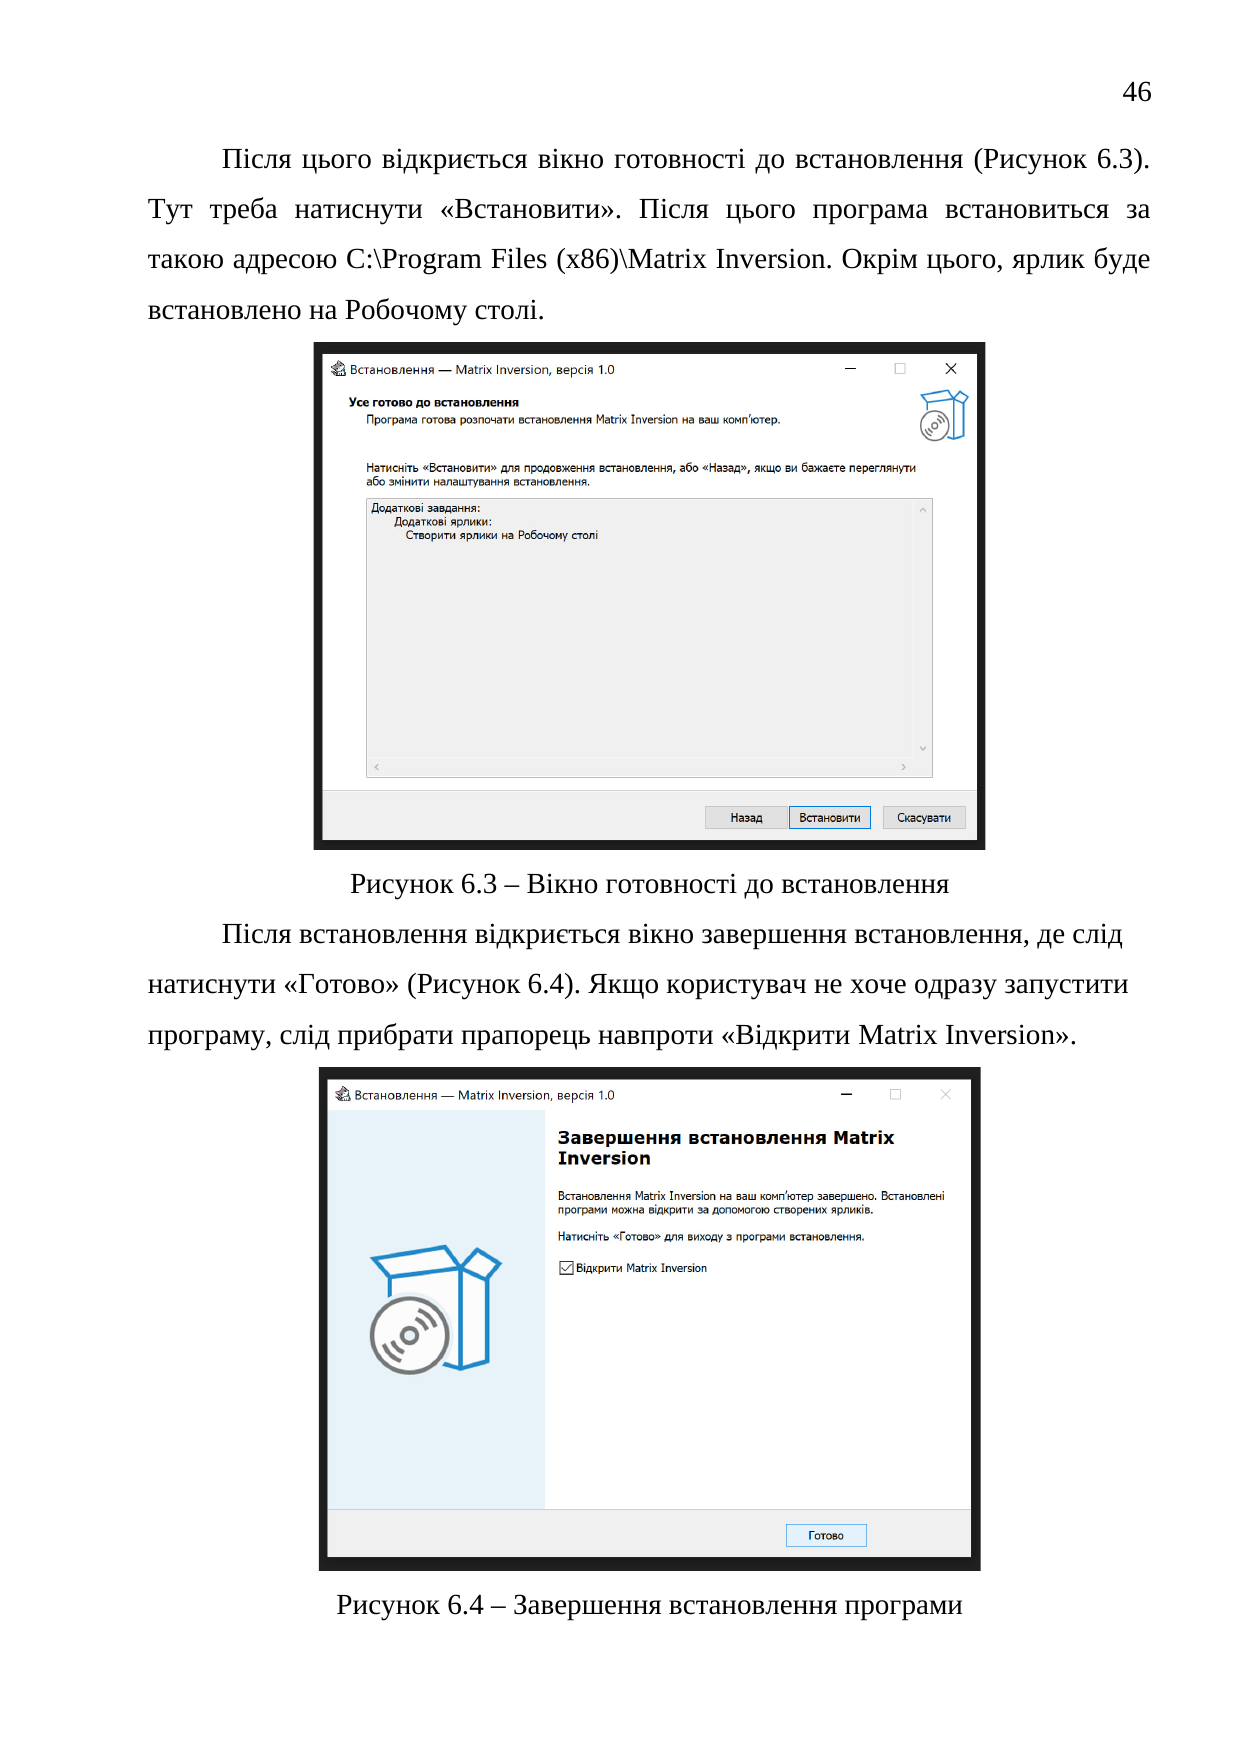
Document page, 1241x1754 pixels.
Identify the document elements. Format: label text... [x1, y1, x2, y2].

text Після цього відкриється вікно готовності до встановлення (Рисунок 6.3). Тут треба натиснути «Встановити». Після цього програма встановиться за такою адресою C:\Program Files (x86)\Matrix Inversion. Окрім цього, ярлик буде встановлено на Робочому столі. [148, 141, 1152, 325]
text Рисунок 6.4 – Завершення встановлення програми [148, 1587, 1152, 1621]
text Після встановлення відкриється вікно завершення встановлення, де слід натиснути «Готово» (Рисунок 6.4). Якщо користувач не хоче одразу запустити програму, слід прибрати прапорець навпроти «Відкрити Matrix Inversion». [148, 916, 1152, 1050]
picture [318, 1067, 981, 1571]
text Рисунок 6.3 – Вікно готовності до встановлення [148, 866, 1152, 899]
picture [313, 342, 986, 850]
